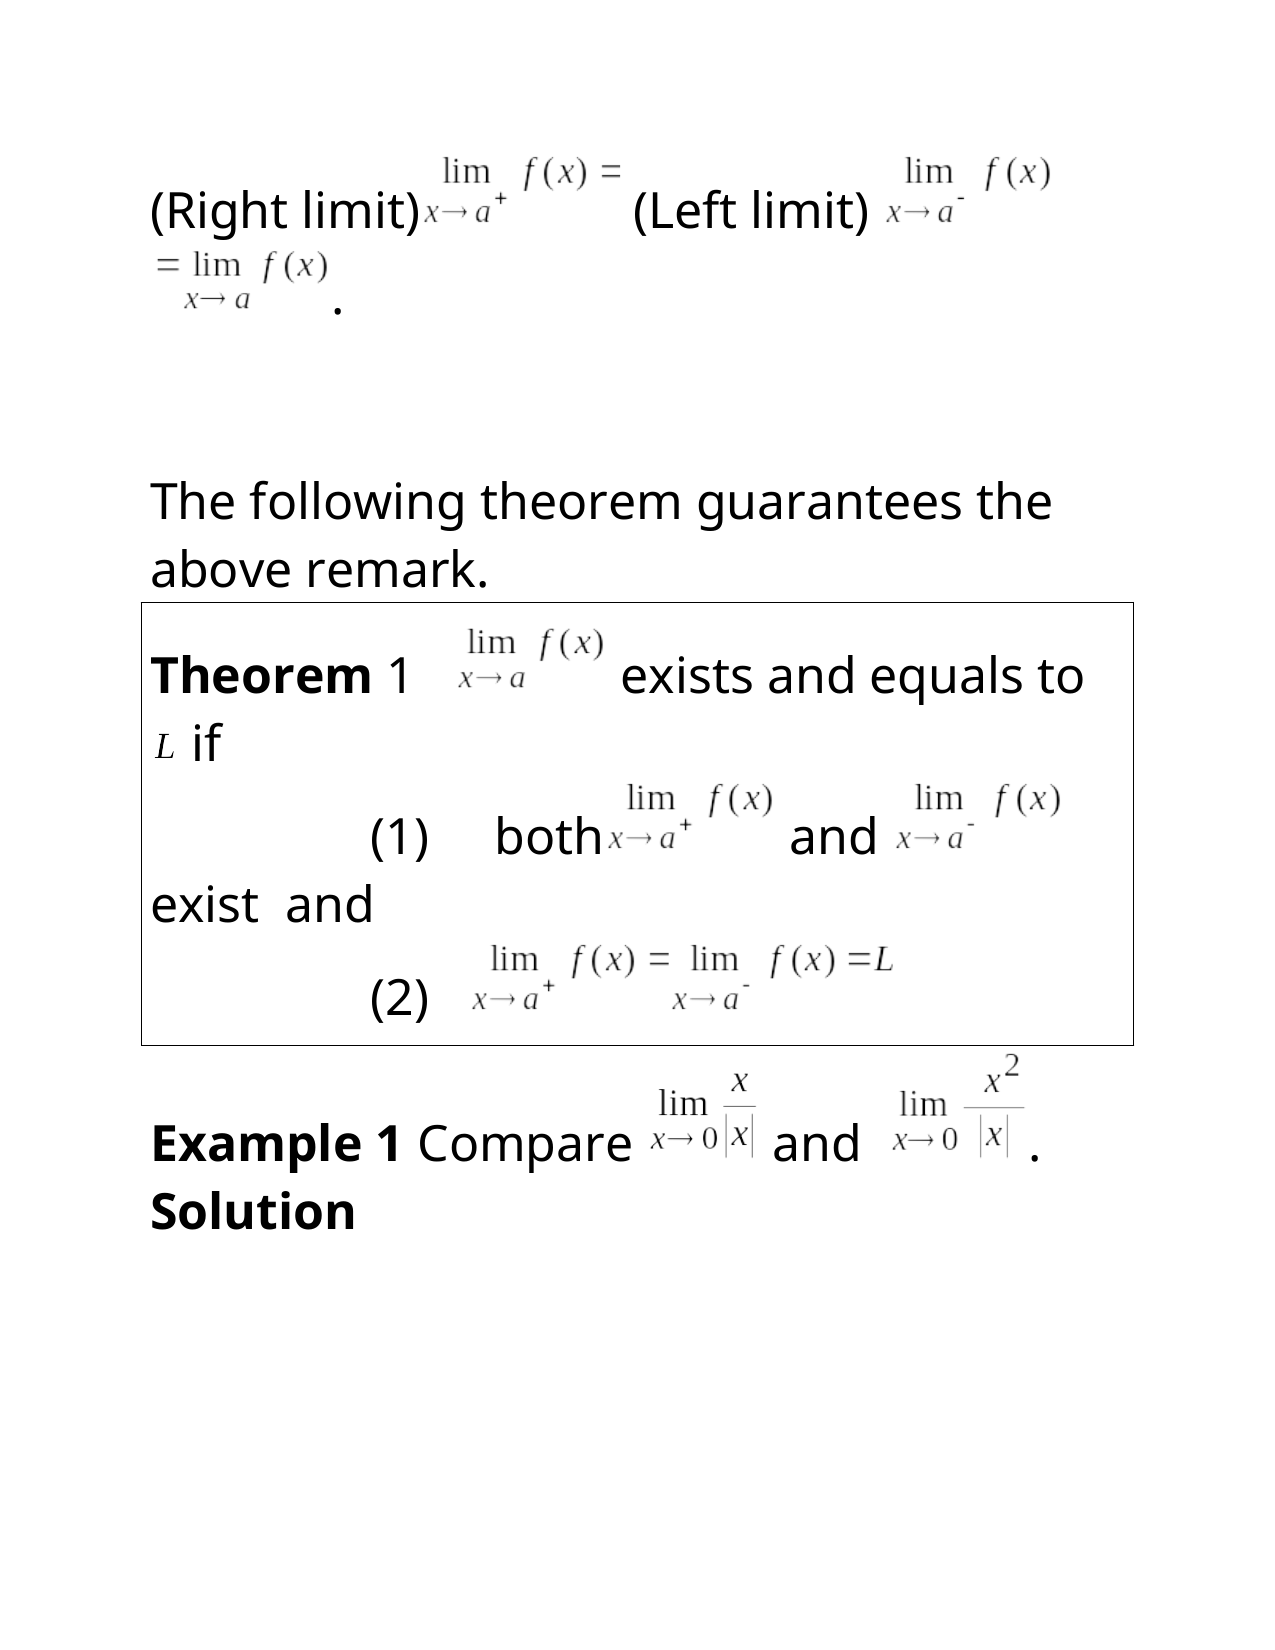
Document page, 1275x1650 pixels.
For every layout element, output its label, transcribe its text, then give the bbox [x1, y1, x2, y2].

text Solution [150, 1176, 1125, 1244]
text (1) both and exist and [150, 776, 1125, 917]
text (2) [142, 917, 1133, 1045]
text The following theorem guarantees the above remark. [150, 466, 1125, 602]
text (Right limit) (Left limit) . [150, 150, 1125, 329]
text Example 1 Compare and . [150, 1046, 1125, 1176]
text Theorem 1 exists and equals to if [142, 603, 1133, 776]
